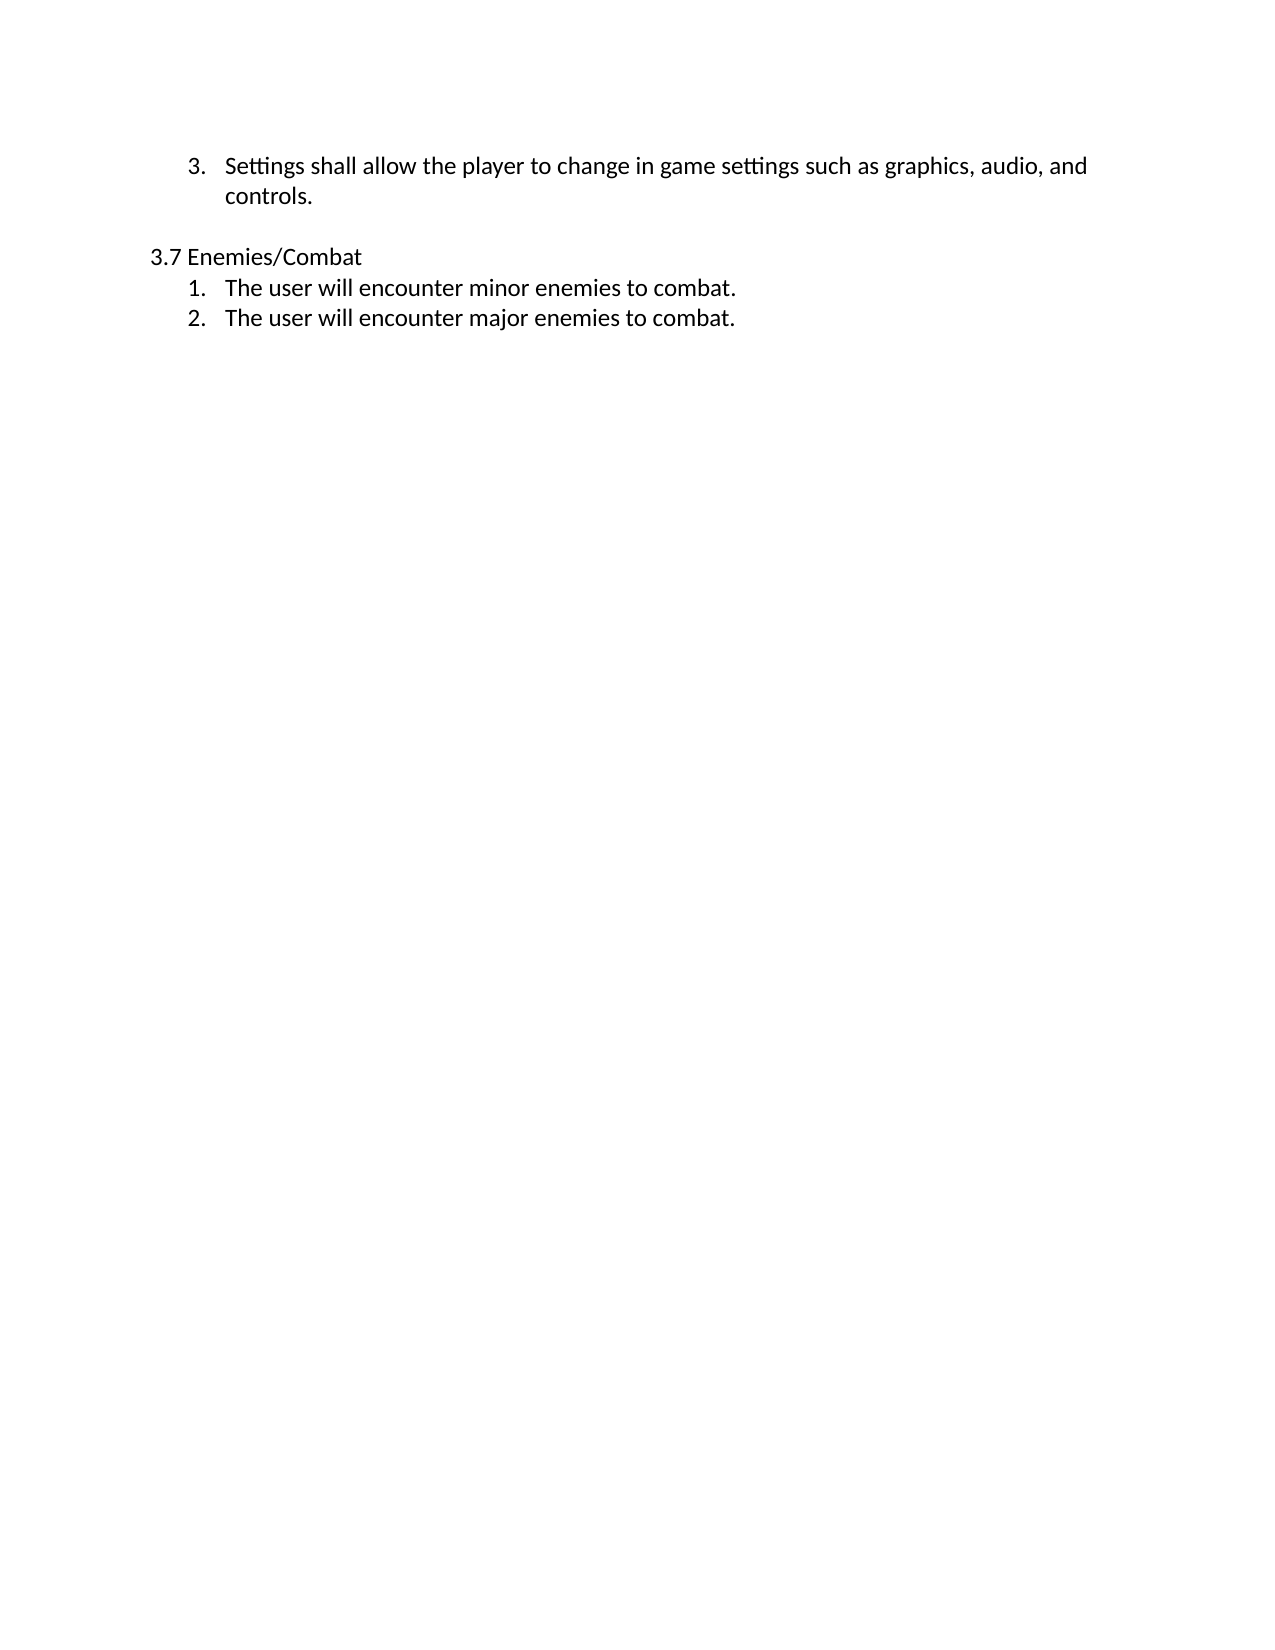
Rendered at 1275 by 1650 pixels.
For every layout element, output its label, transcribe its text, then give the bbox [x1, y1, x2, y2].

list Settings shall allow the player to change in game settings such as graphics, audio, and controls. [187, 150, 1125, 211]
list The user will encounter major enemies to combat. [187, 303, 1125, 333]
text 3.7 Enemies/Combat [150, 242, 1125, 272]
list The user will encounter minor enemies to combat. [187, 272, 1125, 303]
